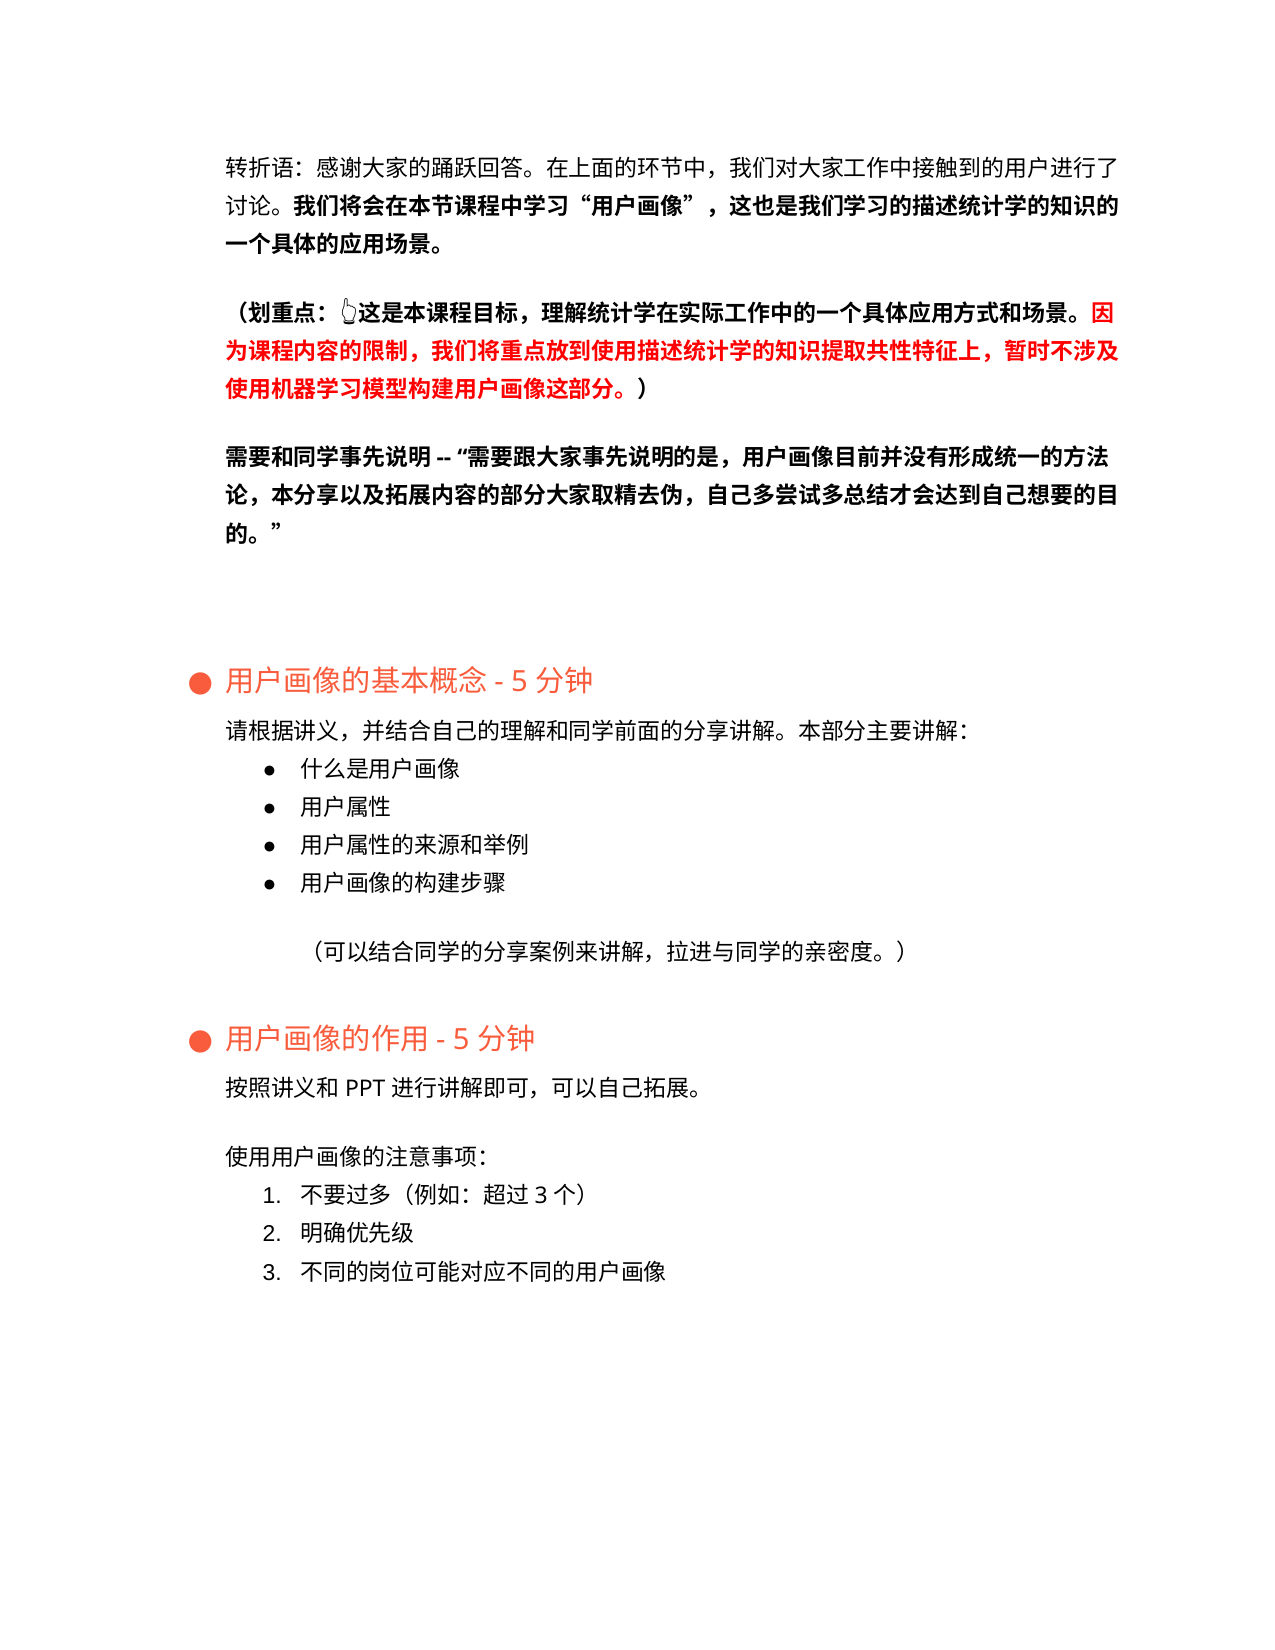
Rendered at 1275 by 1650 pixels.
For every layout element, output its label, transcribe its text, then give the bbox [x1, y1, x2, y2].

text （可以结合同学的分享案例来讲解，拉进与同学的亲密度。） [300, 933, 1125, 967]
list 不要过多（例如：超过 3 个） [262, 1177, 1125, 1210]
text 需要和同学事先说明 -- “需要跟大家事先说明的是，用户画像目前并没有形成统一的方法论，本分享以及拓展内容的部分大家取精去伪，自己多尝试多总结才会达到自己想要的目的。” [225, 439, 1125, 549]
list 用户属性的来源和举例 [262, 827, 1125, 860]
text 转折语：感谢大家的踊跃回答。在上面的环节中，我们对大家工作中接触到的用户进行了讨论。我们将会在本节课程中学习“用户画像”，这也是我们学习的描述统计学的知识的一个具体的应用场景。 [225, 150, 1125, 259]
list 明确优先级 [262, 1215, 1125, 1248]
text 请根据讲义，并结合自己的理解和同学前面的分享讲解。本部分主要讲解： [225, 713, 1125, 746]
list 不同的岗位可能对应不同的用户画像 [262, 1253, 1125, 1287]
text 使用用户画像的注意事项： [225, 1139, 1125, 1172]
list 用户画像的构建步骤 [262, 865, 1125, 898]
list 用户属性 [262, 789, 1125, 822]
text 按照讲义和 PPT 进行讲解即可，可以自己拓展。 [225, 1070, 1125, 1104]
text （划重点：👆这是本课程目标，理解统计学在实际工作中的一个具体应用方式和场景。因为课程内容的限制，我们将重点放到使用描述统计学的知识提取共性特征上，暂时不涉及使用机器学习模型构建用户画像这部分。） [225, 294, 1125, 404]
subtitle 用户画像的基本概念 - 5 分钟 [187, 658, 1125, 700]
list 什么是用户画像 [262, 751, 1125, 784]
subtitle 用户画像的作用 - 5 分钟 [187, 1015, 1125, 1058]
